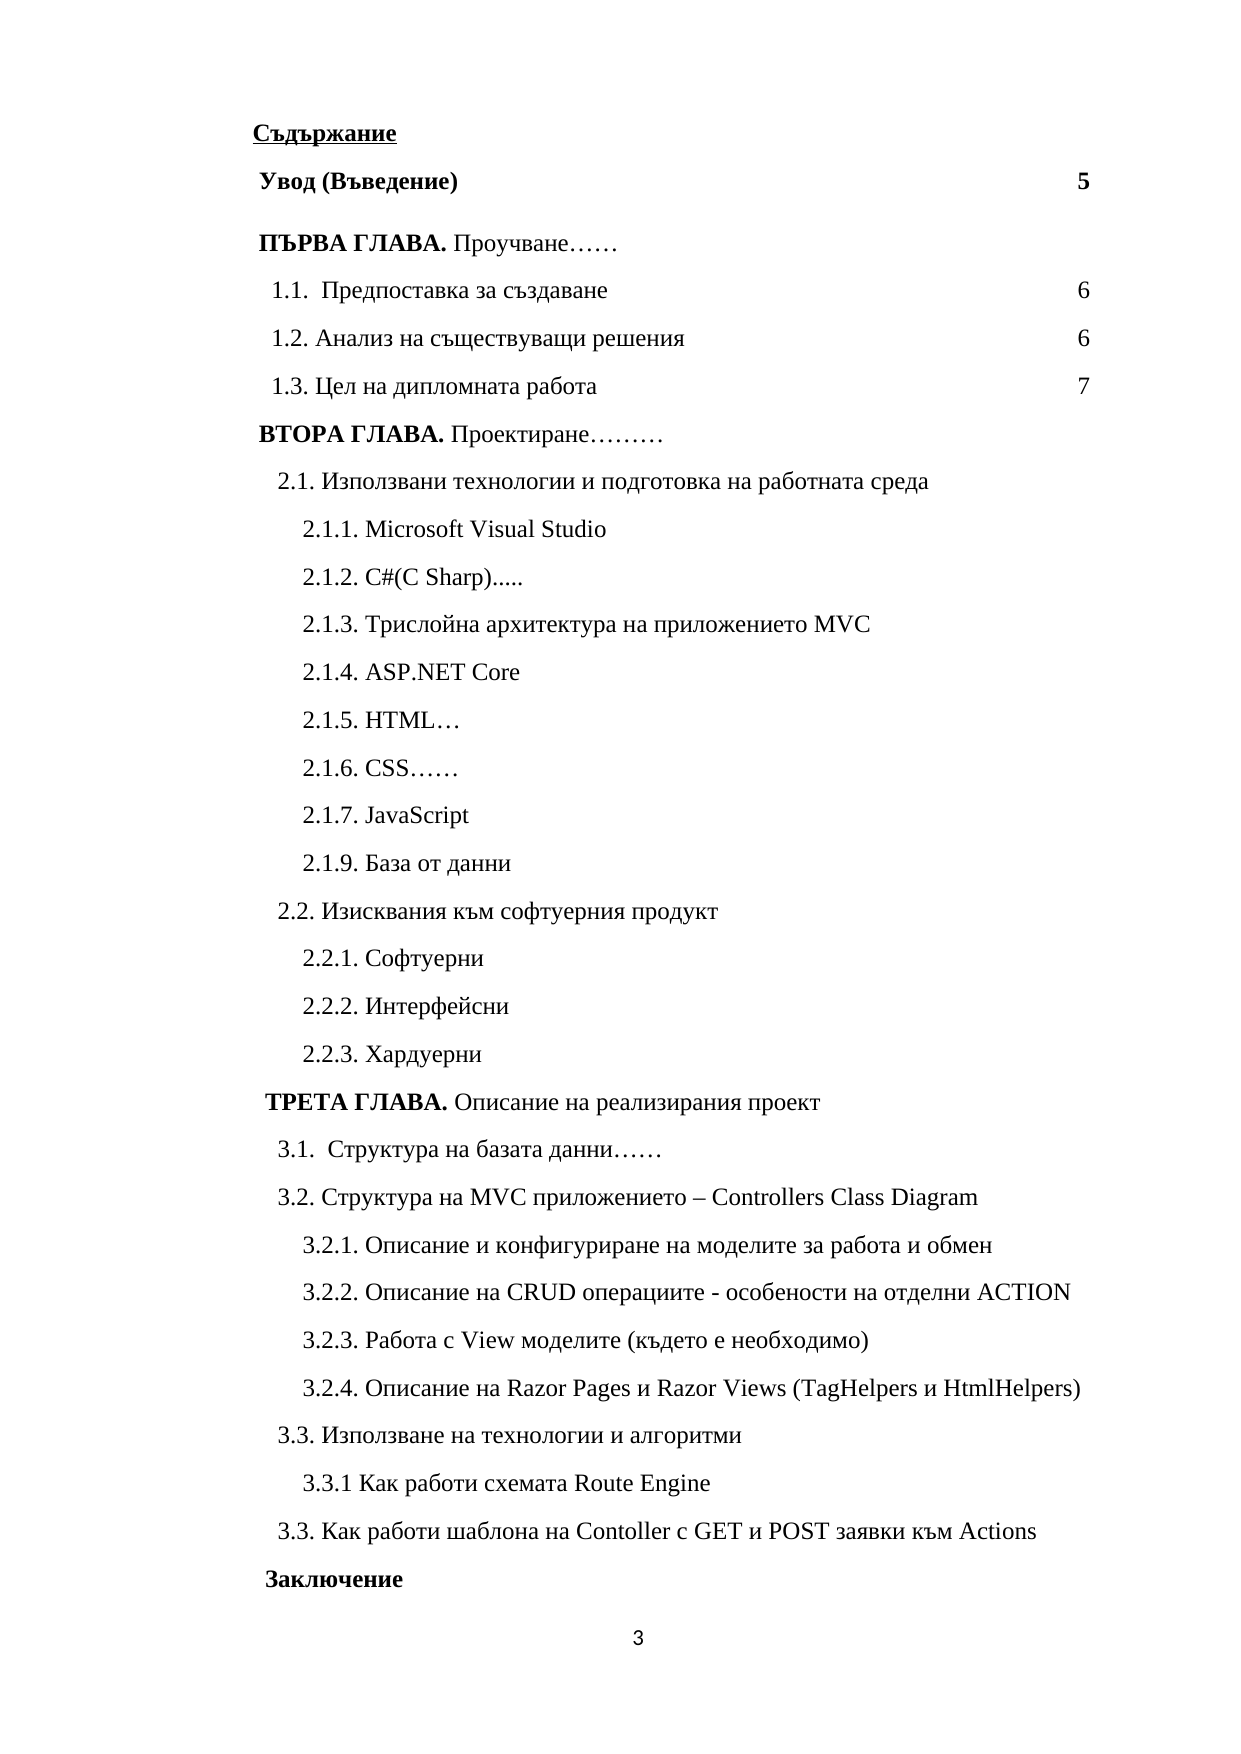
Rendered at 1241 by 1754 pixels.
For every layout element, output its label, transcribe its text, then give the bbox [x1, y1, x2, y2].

text 3.2.4. Описание на Razor Pages и Razor Views (TagHelpers и HtmlHelpers) [252, 1373, 1098, 1402]
text Увод (Въведение) 5 ПЪРВА ГЛАВА. Проучване…… [252, 166, 1098, 257]
text 3.2.1. Описание и конфигуриране на моделите за работа и обмен [252, 1230, 1098, 1258]
text 3.3. Използване на технологии и алгоритми [252, 1421, 1098, 1449]
text 2.1.1. Microsoft Visual Studio [252, 514, 1098, 543]
text 3.3.1 Как работи схемата Route Engine [252, 1468, 1098, 1497]
text 2.1.9. База от данни [252, 848, 1098, 877]
text 2.2.3. Хардуерни [252, 1039, 1098, 1068]
text Заключение [252, 1564, 1098, 1592]
text 3.2.2. Описание на CRUD операциите - особености на отделни ACTION [252, 1277, 1098, 1306]
text 2.1.5. HTML… [252, 705, 1098, 734]
text 2.2.1. Софтуерни [252, 943, 1098, 972]
text 2.1.6. CSS…… [252, 753, 1098, 781]
text 2.1.3. Трислойна архитектура на приложението MVC [252, 609, 1098, 638]
text 3.2.3. Работа с View моделите (където е необходимо) [252, 1325, 1098, 1354]
text 2.1.2. C#(C Sharp)..... [252, 562, 1098, 591]
text 1.1. Предпоставка за създаване 6 [252, 276, 1098, 304]
text ВТОРА ГЛАВА. Проектиране……… [252, 419, 1098, 447]
text ТРЕТА ГЛАВА. Описание на реализирания проект [252, 1087, 1098, 1115]
text 2.2. Изисквания към софтуерния продукт [252, 896, 1098, 924]
text 3.2. Структура на MVC приложението – Controllers Class Diagram [252, 1182, 1098, 1211]
text 2.1.7. JavaScript [252, 800, 1098, 829]
text 3.1. Структура на базата данни…… [252, 1134, 1098, 1163]
text 2.2.2. Интерфейсни [252, 991, 1098, 1020]
text 1.3. Цел на дипломната работа 7 [252, 371, 1098, 400]
text 2.1.4. ASP.NET Core [252, 657, 1098, 686]
text 3.3. Как работи шаблона на Contoller с GET и POST заявки към Actions [252, 1516, 1098, 1545]
text Съдържание [252, 118, 1098, 147]
text 1.2. Анализ на съществуващи решения 6 [252, 323, 1098, 352]
text 2.1. Използвани технологии и подготовка на работната среда [252, 466, 1098, 495]
